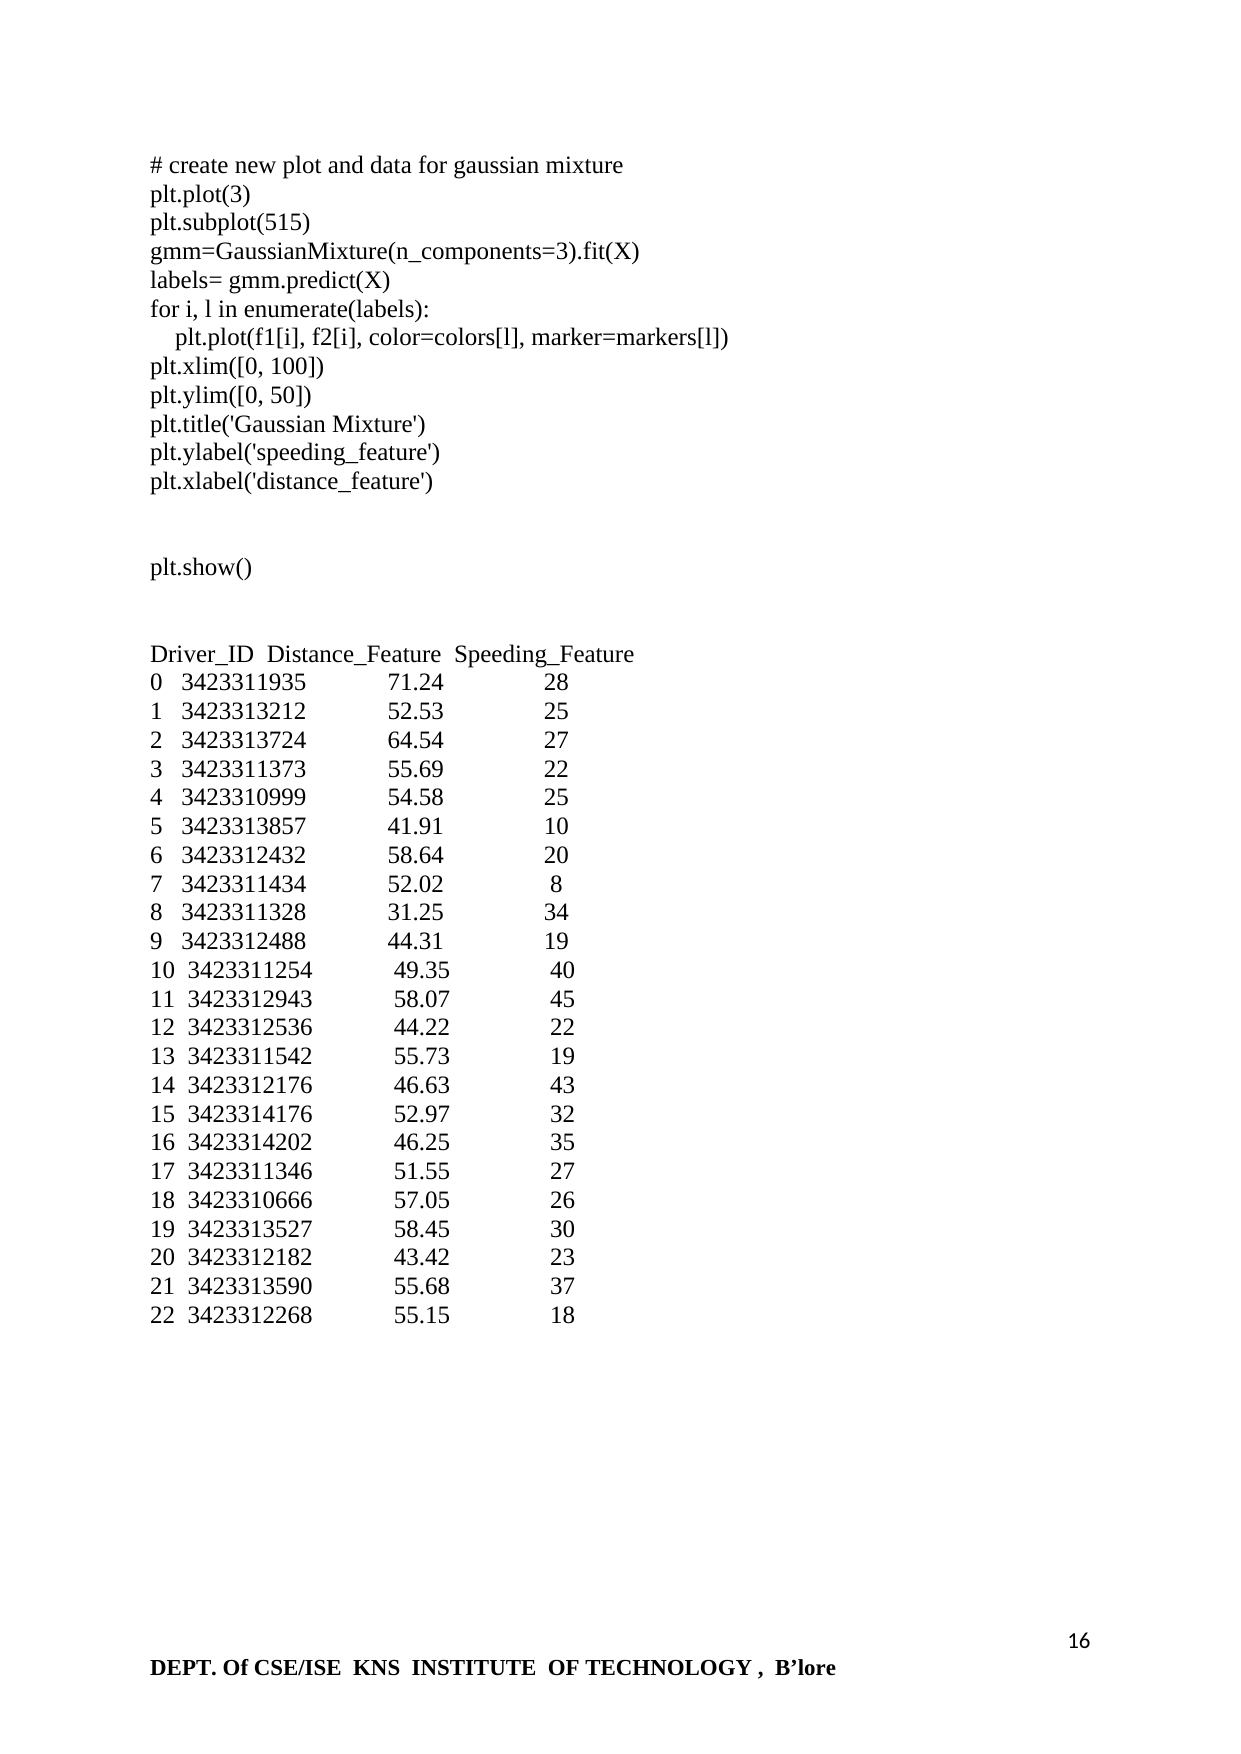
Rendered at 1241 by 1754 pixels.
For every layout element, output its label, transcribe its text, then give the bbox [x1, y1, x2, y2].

text 10 3423311254 49.35 40 [150, 955, 1090, 984]
text plt.ylim([0, 50]) [150, 380, 1090, 409]
text 5 3423313857 41.91 10 [150, 811, 1090, 840]
text 6 3423312432 58.64 20 [150, 840, 1090, 869]
text for i, l in enumerate(labels): [150, 294, 1090, 322]
text 1 3423313212 52.53 25 [150, 696, 1090, 725]
text plt.ylabel('speeding_feature') [150, 437, 1090, 466]
text 9 3423312488 44.31 19 [150, 926, 1090, 955]
text plt.xlim([0, 100]) [150, 351, 1090, 380]
text 3 3423311373 55.69 22 [150, 754, 1090, 782]
text 16 3423314202 46.25 35 [150, 1127, 1090, 1156]
text 4 3423310999 54.58 25 [150, 782, 1090, 811]
text 22 3423312268 55.15 18 [150, 1300, 1090, 1329]
text 7 3423311434 52.02 8 [150, 869, 1090, 897]
text 2 3423313724 64.54 27 [150, 725, 1090, 754]
text 0 3423311935 71.24 28 [150, 667, 1090, 696]
text 17 3423311346 51.55 27 [150, 1156, 1090, 1185]
text gmm=GaussianMixture(n_components=3).fit(X) [150, 236, 1090, 265]
text 20 3423312182 43.42 23 [150, 1242, 1090, 1271]
text plt.subplot(515) [150, 207, 1090, 236]
text plt.plot(3) [150, 179, 1090, 207]
text 12 3423312536 44.22 22 [150, 1012, 1090, 1041]
text plt.show() [150, 552, 1090, 581]
text Driver_ID Distance_Feature Speeding_Feature [150, 639, 1090, 667]
text 13 3423311542 55.73 19 [150, 1041, 1090, 1070]
text plt.plot(f1[i], f2[i], color=colors[l], marker=markers[l]) [150, 322, 1090, 351]
text 15 3423314176 52.97 32 [150, 1099, 1090, 1127]
text # create new plot and data for gaussian mixture [150, 150, 1090, 179]
text plt.xlabel('distance_feature') [150, 466, 1090, 495]
text 11 3423312943 58.07 45 [150, 984, 1090, 1012]
text plt.title('Gaussian Mixture') [150, 409, 1090, 437]
text labels= gmm.predict(X) [150, 265, 1090, 294]
text 19 3423313527 58.45 30 [150, 1214, 1090, 1242]
text 21 3423313590 55.68 37 [150, 1271, 1090, 1300]
text 18 3423310666 57.05 26 [150, 1185, 1090, 1214]
text 8 3423311328 31.25 34 [150, 897, 1090, 926]
text 14 3423312176 46.63 43 [150, 1070, 1090, 1099]
